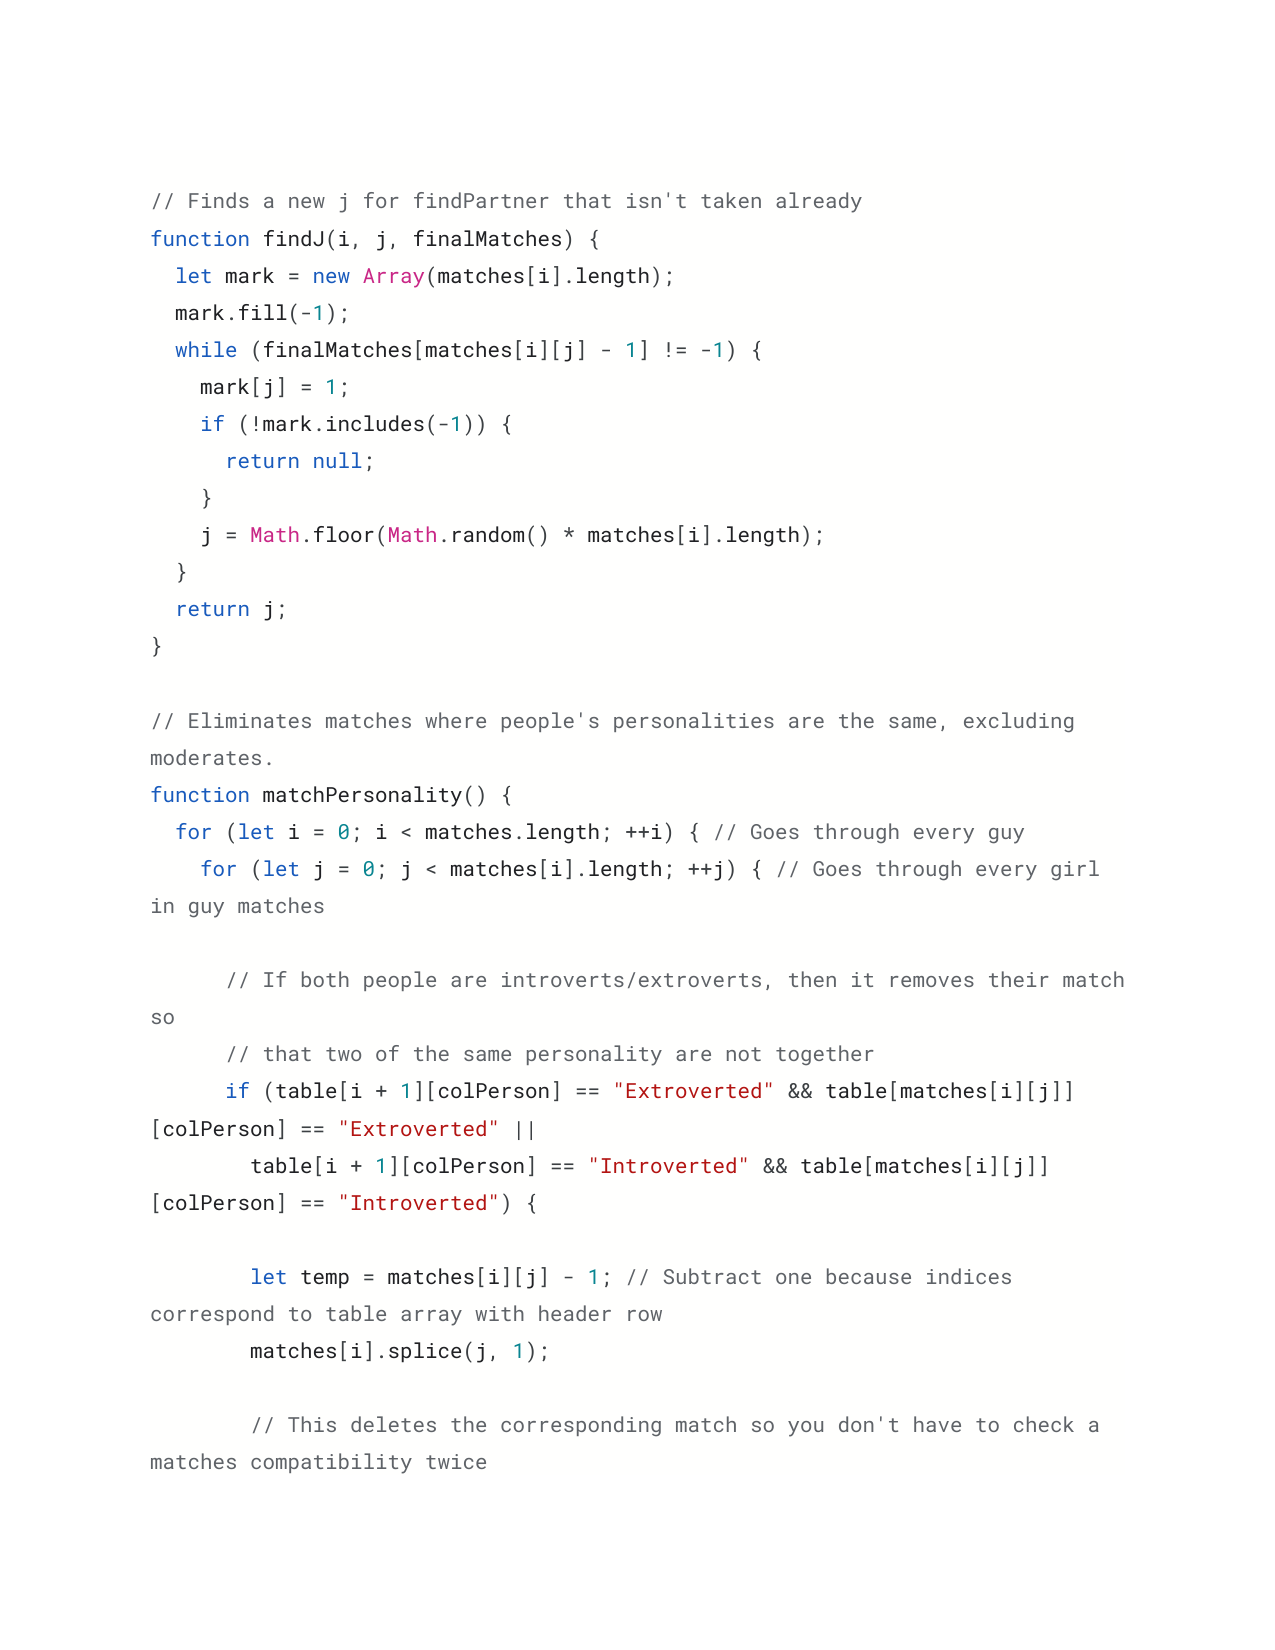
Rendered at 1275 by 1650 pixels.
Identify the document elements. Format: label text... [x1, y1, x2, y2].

text // If both people are introverts/extroverts, then it removes their match so [150, 966, 1125, 1030]
text let temp = matches[i][j] - 1; // Subtract one because indices correspond to table array with header row [150, 1262, 1125, 1327]
text } [150, 484, 1125, 511]
text j = Math.floor(Math.random() * matches[i].length); [150, 521, 1125, 548]
text let mark = new Array(matches[i].length); [150, 261, 1125, 289]
text matches[i].splice(j, 1); [150, 1337, 1125, 1364]
text // Finds a new j for findPartner that isn't taken already [150, 187, 1125, 214]
text return null; [150, 447, 1125, 474]
text // that two of the same personality are not together [150, 1040, 1125, 1067]
text for (let i = 0; i < matches.length; ++i) { // Goes through every guy [150, 817, 1125, 845]
text function matchPersonality() { [150, 780, 1125, 808]
text } [150, 632, 1125, 659]
text if (!mark.includes(-1)) { [150, 409, 1125, 437]
text mark.fill(-1); [150, 298, 1125, 326]
text return j; [150, 595, 1125, 622]
text } [150, 558, 1125, 585]
text for (let j = 0; j < matches[i].length; ++j) { // Goes through every girl in guy matches [150, 854, 1125, 919]
text while (finalMatches[matches[i][j] - 1] != -1) { [150, 335, 1125, 363]
text if (table[i + 1][colPerson] == "Extroverted" && table[matches[i][j]][colPerson] == "Extroverted" || [150, 1077, 1125, 1142]
text // This deletes the corresponding match so you don't have to check a matches compatibility twice [150, 1411, 1125, 1475]
text mark[j] = 1; [150, 372, 1125, 400]
text function findJ(i, j, finalMatches) { [150, 224, 1125, 252]
text table[i + 1][colPerson] == "Introverted" && table[matches[i][j]][colPerson] == "Introverted") { [150, 1151, 1125, 1216]
text // Eliminates matches where people's personalities are the same, excluding moderates. [150, 706, 1125, 771]
